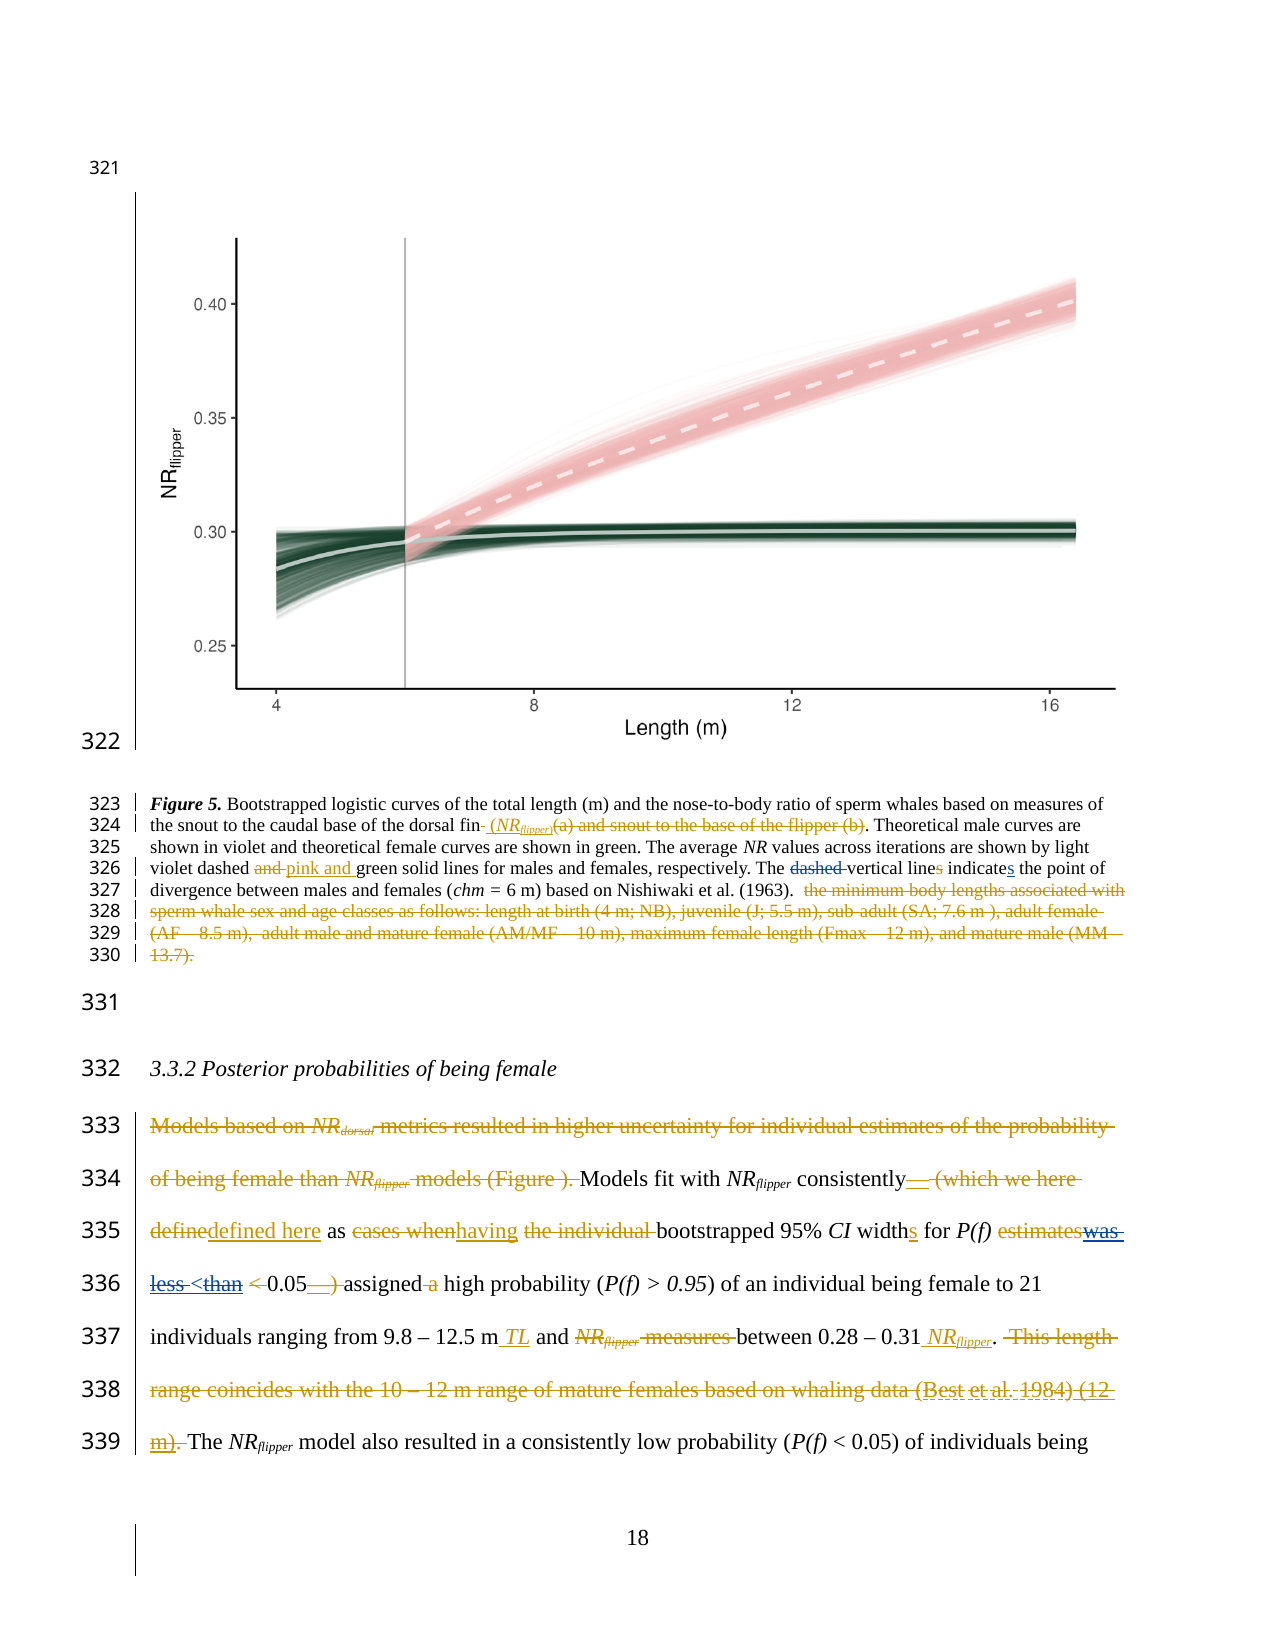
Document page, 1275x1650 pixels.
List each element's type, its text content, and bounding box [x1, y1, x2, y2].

subtitle 3.3.2 Posterior probabilities of being female [150, 1055, 1125, 1082]
picture [150, 192, 1125, 750]
text Figure . Bootstrapped logistic curves of the total length (m) and the nose-to-body ratio of sperm whales based on measures of the snout to the caudal base of the dorsal fin. Theoretical male curves are shown in violet and theoretical female curves are shown in green. The average NR values across iterations are shown by light violet dashed green solid lines for males and females, respectively. The vertical line indicate the point of divergence between males and females (chm = 6 m) based on Nishiwaki et al. (1963). [150, 793, 1125, 965]
